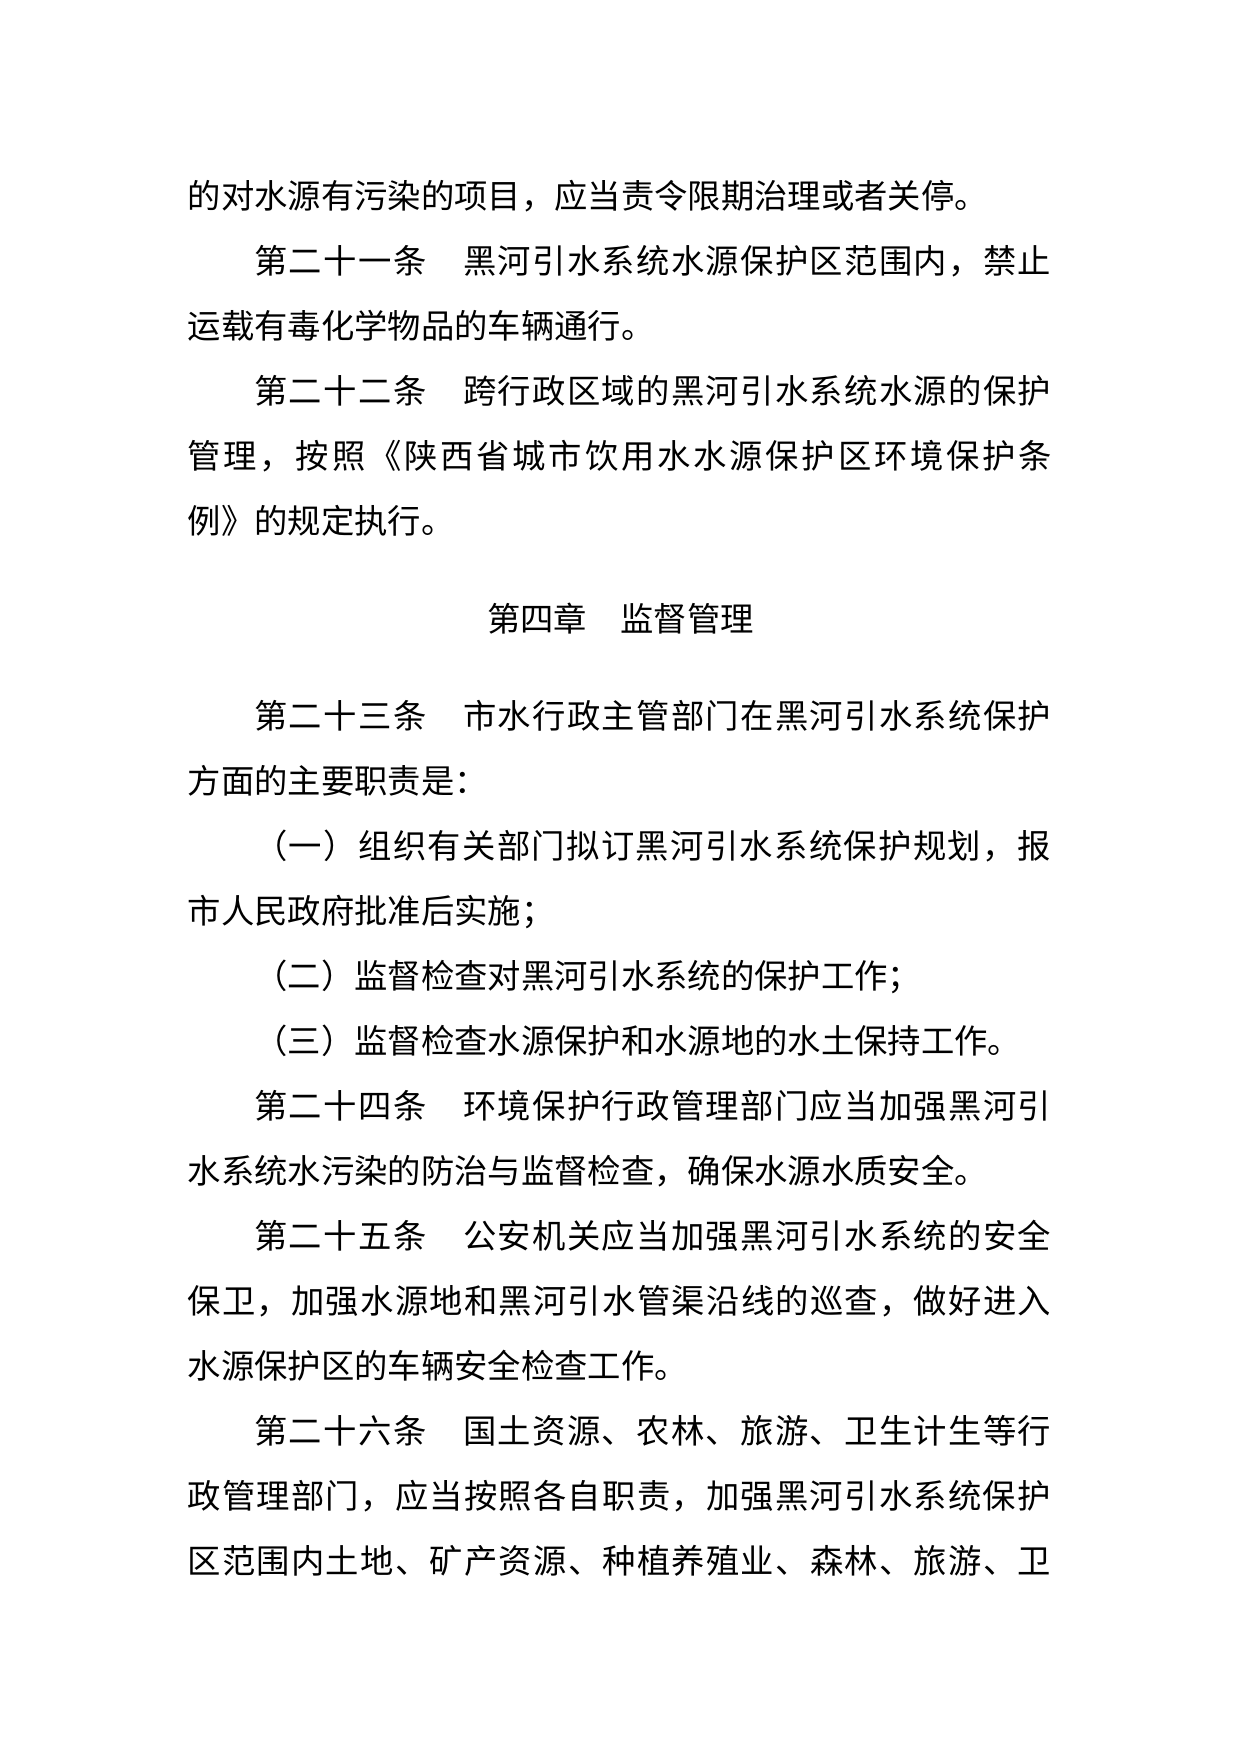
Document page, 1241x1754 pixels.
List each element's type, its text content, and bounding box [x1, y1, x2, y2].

text 第二十五条 公安机关应当加强黑河引水系统的安全保卫，加强水源地和黑河引水管渠沿线的巡查，做好进入水源保护区的车辆安全检查工作。 [187, 1202, 1053, 1397]
text （一）组织有关部门拟订黑河引水系统保护规划，报市人民政府批准后实施； [187, 812, 1053, 942]
text 第二十二条 跨行政区域的黑河引水系统水源的保护管理，按照《陕西省城市饮用水水源保护区环境保护条例》的规定执行。 [187, 357, 1053, 552]
text （二）监督检查对黑河引水系统的保护工作； [187, 942, 1053, 1007]
text 第二十四条 环境保护行政管理部门应当加强黑河引水系统水污染的防治与监督检查，确保水源水质安全。 [187, 1072, 1053, 1202]
text 第二十三条 市水行政主管部门在黑河引水系统保护方面的主要职责是： [187, 682, 1053, 812]
text 第四章 监督管理 [187, 584, 1053, 649]
text 第二十一条 黑河引水系统水源保护区范围内，禁止运载有毒化学物品的车辆通行。 [187, 227, 1053, 357]
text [187, 162, 1053, 227]
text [187, 1397, 1053, 1592]
text （三）监督检查水源保护和水源地的水土保持工作。 [187, 1007, 1053, 1072]
